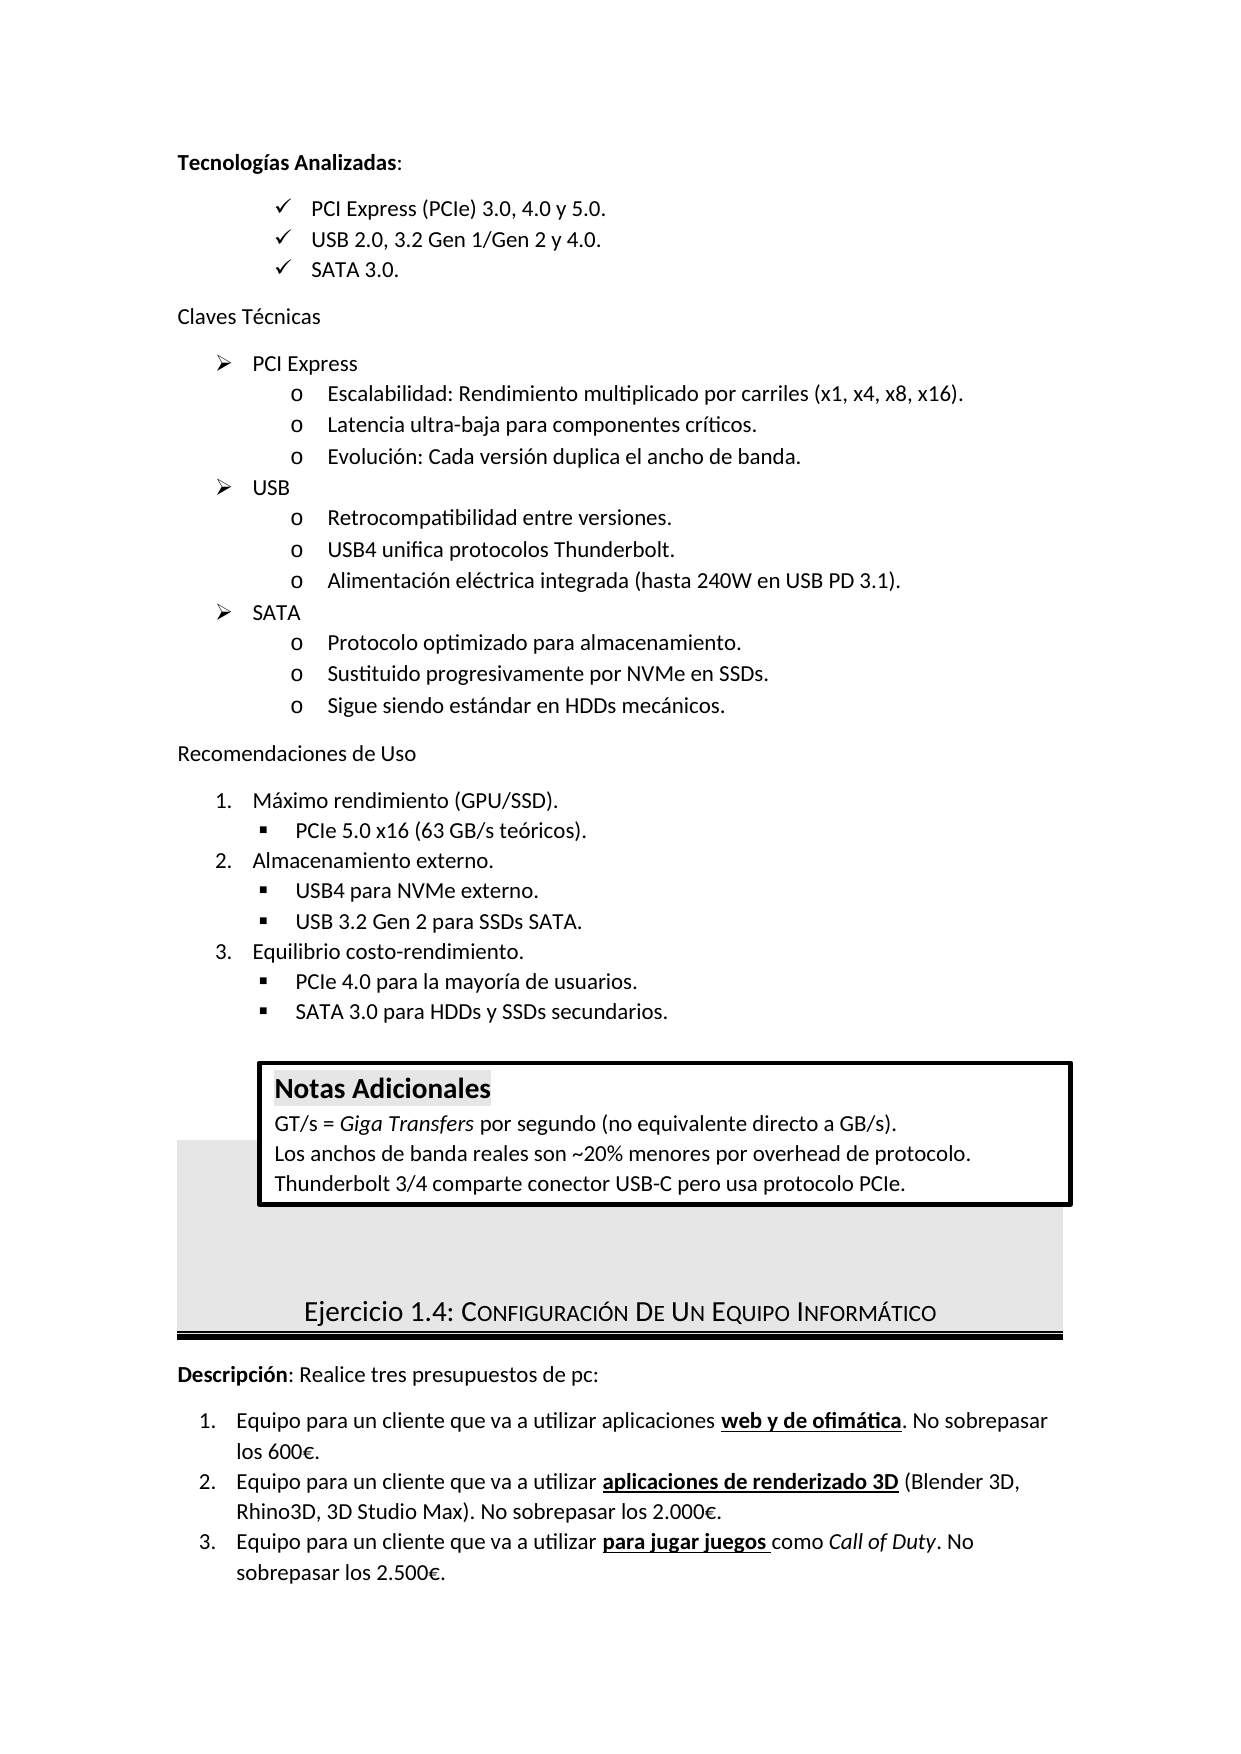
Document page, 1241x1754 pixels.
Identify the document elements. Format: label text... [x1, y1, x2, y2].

list PCI Express (PCIe) 3.0, 4.0 y 5.0. [274, 194, 1063, 222]
list Equipo para un cliente que va a utilizar para jugar juegos como Call of Duty. No sobrepasar los 2.500€. [199, 1527, 1063, 1586]
list Latencia ultra-baja para componentes críticos. [290, 410, 1063, 439]
list PCIe 4.0 para la mayoría de usuarios. [258, 967, 1063, 995]
list Evolución: Cada versión duplica el ancho de banda. [290, 442, 1063, 471]
list USB 3.2 Gen 2 para SSDs SATA. [258, 907, 1063, 935]
list Equilibrio costo-rendimiento. [215, 937, 1063, 965]
list SATA 3.0. [274, 255, 1063, 283]
text Recomendaciones de Uso [177, 739, 1063, 767]
list Sigue siendo estándar en HDDs mecánicos. [290, 691, 1063, 720]
list Máximo rendimiento (GPU/SSD). [215, 786, 1063, 814]
list USB [215, 473, 1063, 501]
list Alimentación eléctrica integrada (hasta 240W en USB PD 3.1). [290, 566, 1063, 596]
text Claves Técnicas [177, 302, 1063, 330]
list USB 2.0, 3.2 Gen 1/Gen 2 y 4.0. [274, 225, 1063, 253]
list Protocolo optimizado para almacenamiento. [290, 628, 1063, 657]
list Equipo para un cliente que va a utilizar aplicaciones de renderizado 3D (Blender 3D, Rhino3D, 3D Studio Max). No sobrepasar los 2.000€. [199, 1467, 1063, 1525]
text Ejercicio 1.4: Configuración De Un Equipo Informático [177, 1140, 1063, 1331]
list SATA 3.0 para HDDs y SSDs secundarios. [258, 997, 1063, 1025]
list Retrocompatibilidad entre versiones. [290, 503, 1063, 533]
list PCIe 5.0 x16 (63 GB/s teóricos). [258, 816, 1063, 844]
list USB4 para NVMe externo. [258, 877, 1063, 904]
text Descripción: Realice tres presupuestos de pc: [177, 1360, 1063, 1388]
list Escalabilidad: Rendimiento multiplicado por carriles (x1, x4, x8, x16). [290, 379, 1063, 408]
list USB4 unifica protocolos Thunderbolt. [290, 535, 1063, 564]
list PCI Express [215, 349, 1063, 377]
list SATA [215, 598, 1063, 626]
list Sustituido progresivamente por NVMe en SSDs. [290, 659, 1063, 689]
list Almacenamiento externo. [215, 846, 1063, 874]
list Equipo para un cliente que va a utilizar aplicaciones web y de ofimática. No sobrepasar los 600€. [199, 1407, 1063, 1465]
text Tecnologías Analizadas: [177, 148, 1063, 176]
